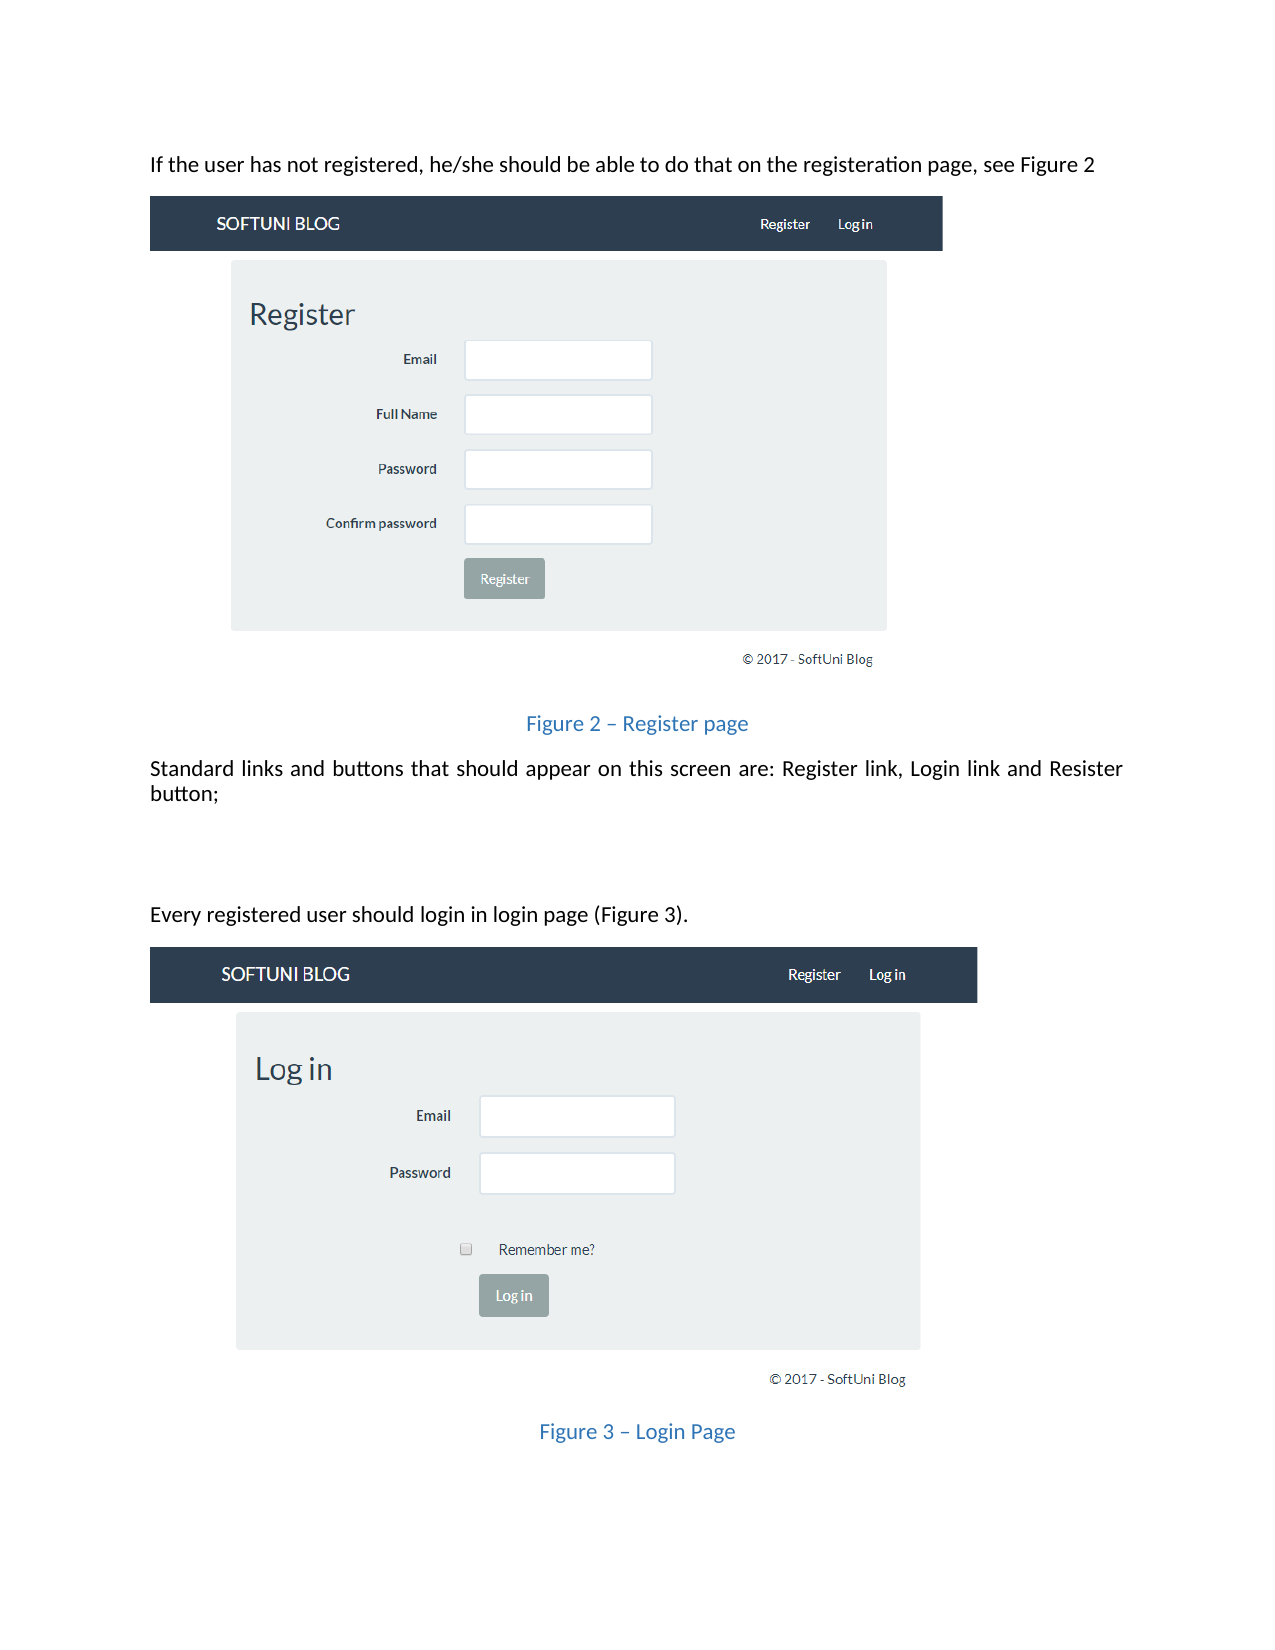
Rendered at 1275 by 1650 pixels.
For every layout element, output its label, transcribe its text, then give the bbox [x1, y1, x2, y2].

text Standard links and buttons that should appear on this screen are: Register link, Login link and Resister button; [150, 756, 1125, 806]
text Figure 3 – Login Page [150, 1417, 1125, 1445]
text If the user has not registered, he/she should be able to do that on the registeration page, see Figure 2 [150, 150, 1125, 178]
text Every registered user should login in login page (Figure 3). [150, 900, 1125, 928]
text Figure 2 – Register page [150, 709, 1125, 737]
picture [150, 196, 943, 691]
picture [150, 947, 978, 1399]
